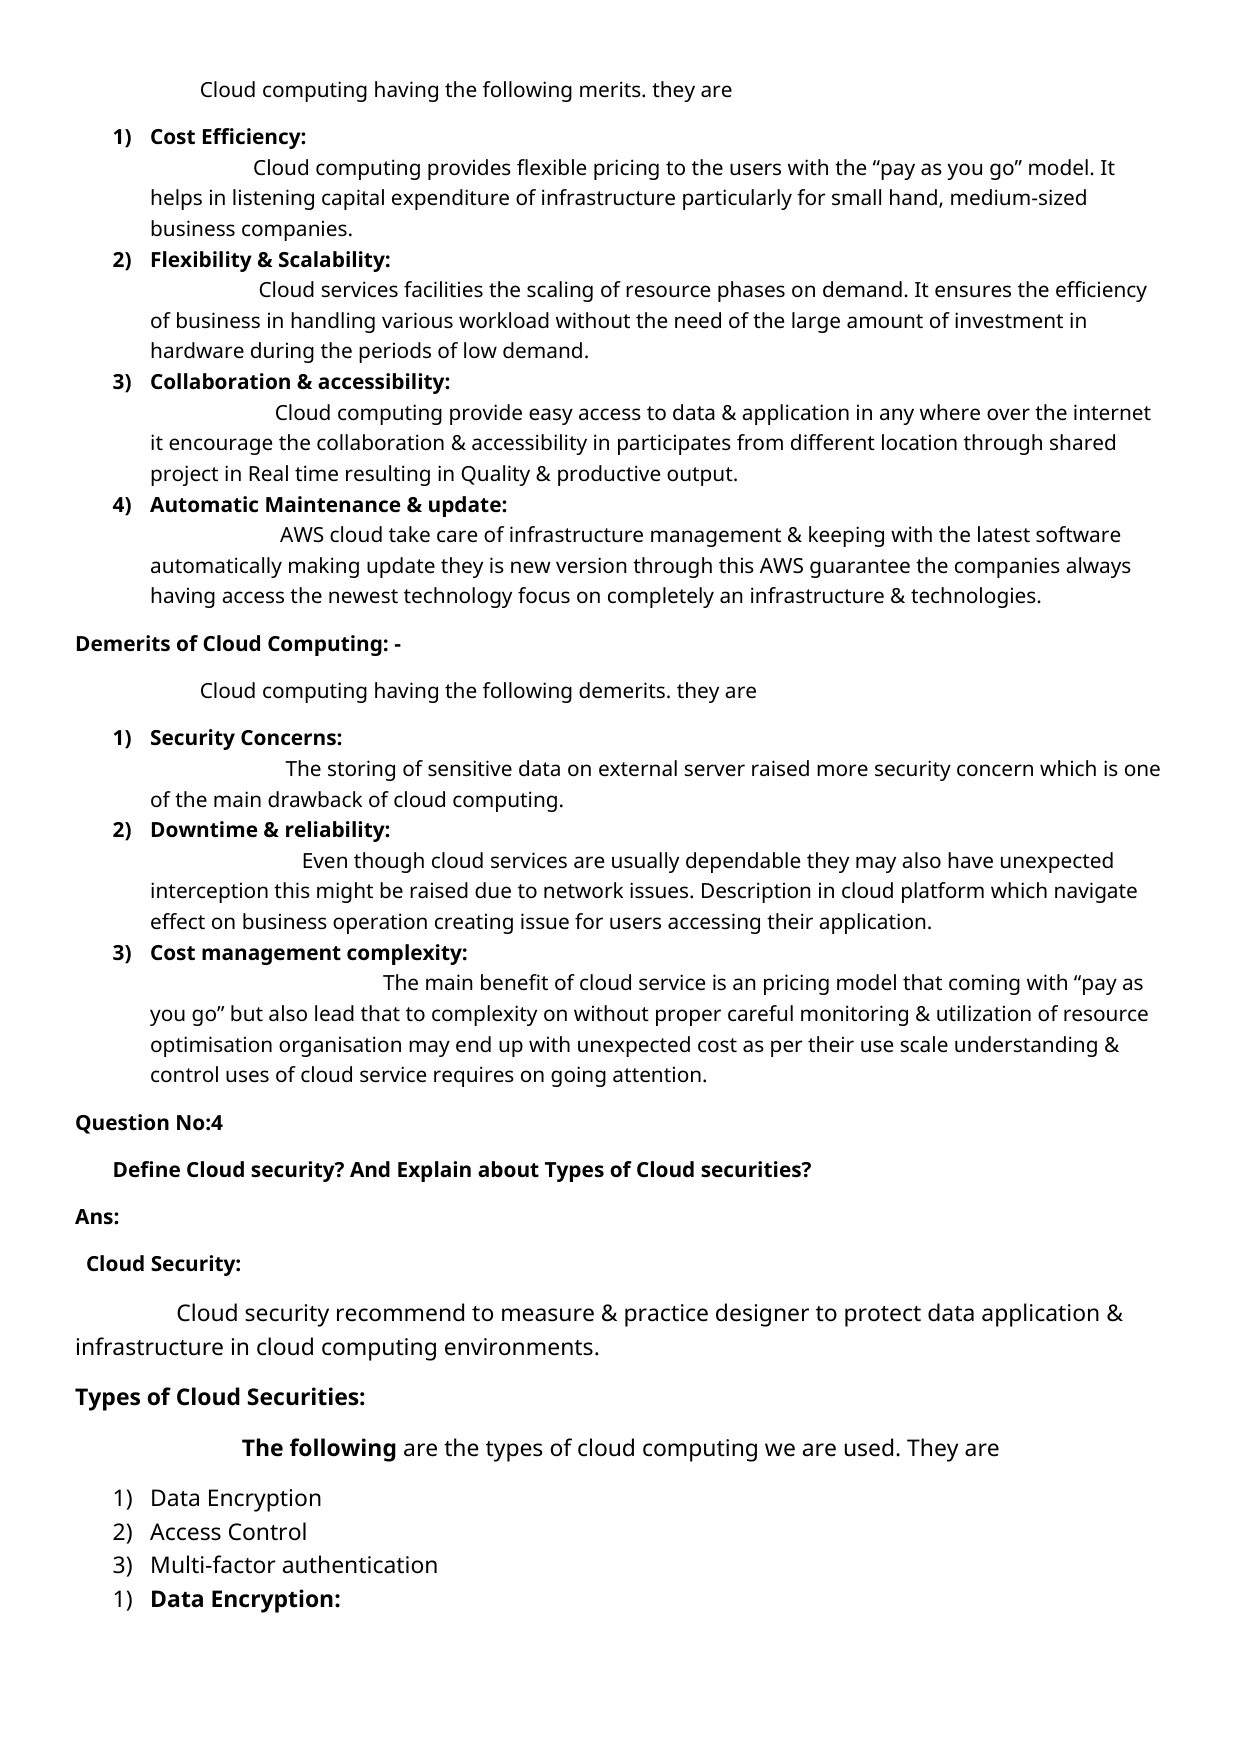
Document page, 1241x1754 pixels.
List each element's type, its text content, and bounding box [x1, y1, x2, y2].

list Data Encryption [112, 1482, 1165, 1513]
text Define Cloud security? And Explain about Types of Cloud securities? [112, 1155, 1165, 1183]
list Collaboration & accessibility: [112, 367, 1165, 396]
list AWS cloud take care of infrastructure management & keeping with the latest software automatically making update they is new version through this AWS guarantee the companies always having access the newest technology focus on completely an infrastructure & technologies. [150, 520, 1165, 610]
text The following are the types of cloud computing we are used. They are [75, 1431, 1165, 1463]
list Even though cloud services are usually dependable they may also have unexpected interception this might be raised due to network issues. Description in cloud platform which navigate effect on business operation creating issue for users accessing their application. [150, 846, 1165, 936]
text Demerits of Cloud Computing: - [75, 629, 1165, 657]
list Cloud computing provide easy access to data & application in any where over the internet it encourage the collaboration & accessibility in participates from different location through shared project in Real time resulting in Quality & productive output. [150, 398, 1165, 488]
list Cost Efficiency: [112, 122, 1165, 151]
list Downtime & reliability: [112, 815, 1165, 844]
text Cloud Security: [75, 1249, 1165, 1278]
list Cloud services facilities the scaling of resource phases on demand. It ensures the efficiency of business in handling various workload without the need of the large amount of investment in hardware during the periods of low demand. [150, 275, 1165, 365]
list Security Concerns: [112, 723, 1165, 752]
list The storing of sensitive data on external server raised more security concern which is one of the main drawback of cloud computing. [150, 754, 1165, 813]
list Cloud computing provides flexible pricing to the users with the “pay as you go” model. It helps in listening capital expenditure of infrastructure particularly for small hand, medium-sized business companies. [150, 153, 1165, 243]
list Data Encryption: [112, 1583, 1165, 1614]
text Ans: [75, 1202, 1165, 1231]
text Cloud computing having the following demerits. they are [75, 676, 1165, 705]
list Cost management complexity: [112, 938, 1165, 966]
text Cloud security recommend to measure & practice designer to protect data application & infrastructure in cloud computing environments. [75, 1297, 1165, 1362]
text Types of Cloud Securities: [75, 1381, 1165, 1412]
list Multi-factor authentication [112, 1549, 1165, 1581]
list Flexibility & Scalability: [112, 245, 1165, 273]
text Cloud computing having the following merits. they are [75, 75, 1165, 103]
list Automatic Maintenance & update: [112, 490, 1165, 518]
list The main benefit of cloud service is an pricing model that coming with “pay as you go” but also lead that to complexity on without proper careful monitoring & utilization of resource optimisation organisation may end up with unexpected cost as per their use scale understanding & control uses of cloud service requires on going attention. [150, 968, 1165, 1089]
text Question No:4 [75, 1108, 1165, 1136]
list Access Control [112, 1516, 1165, 1547]
